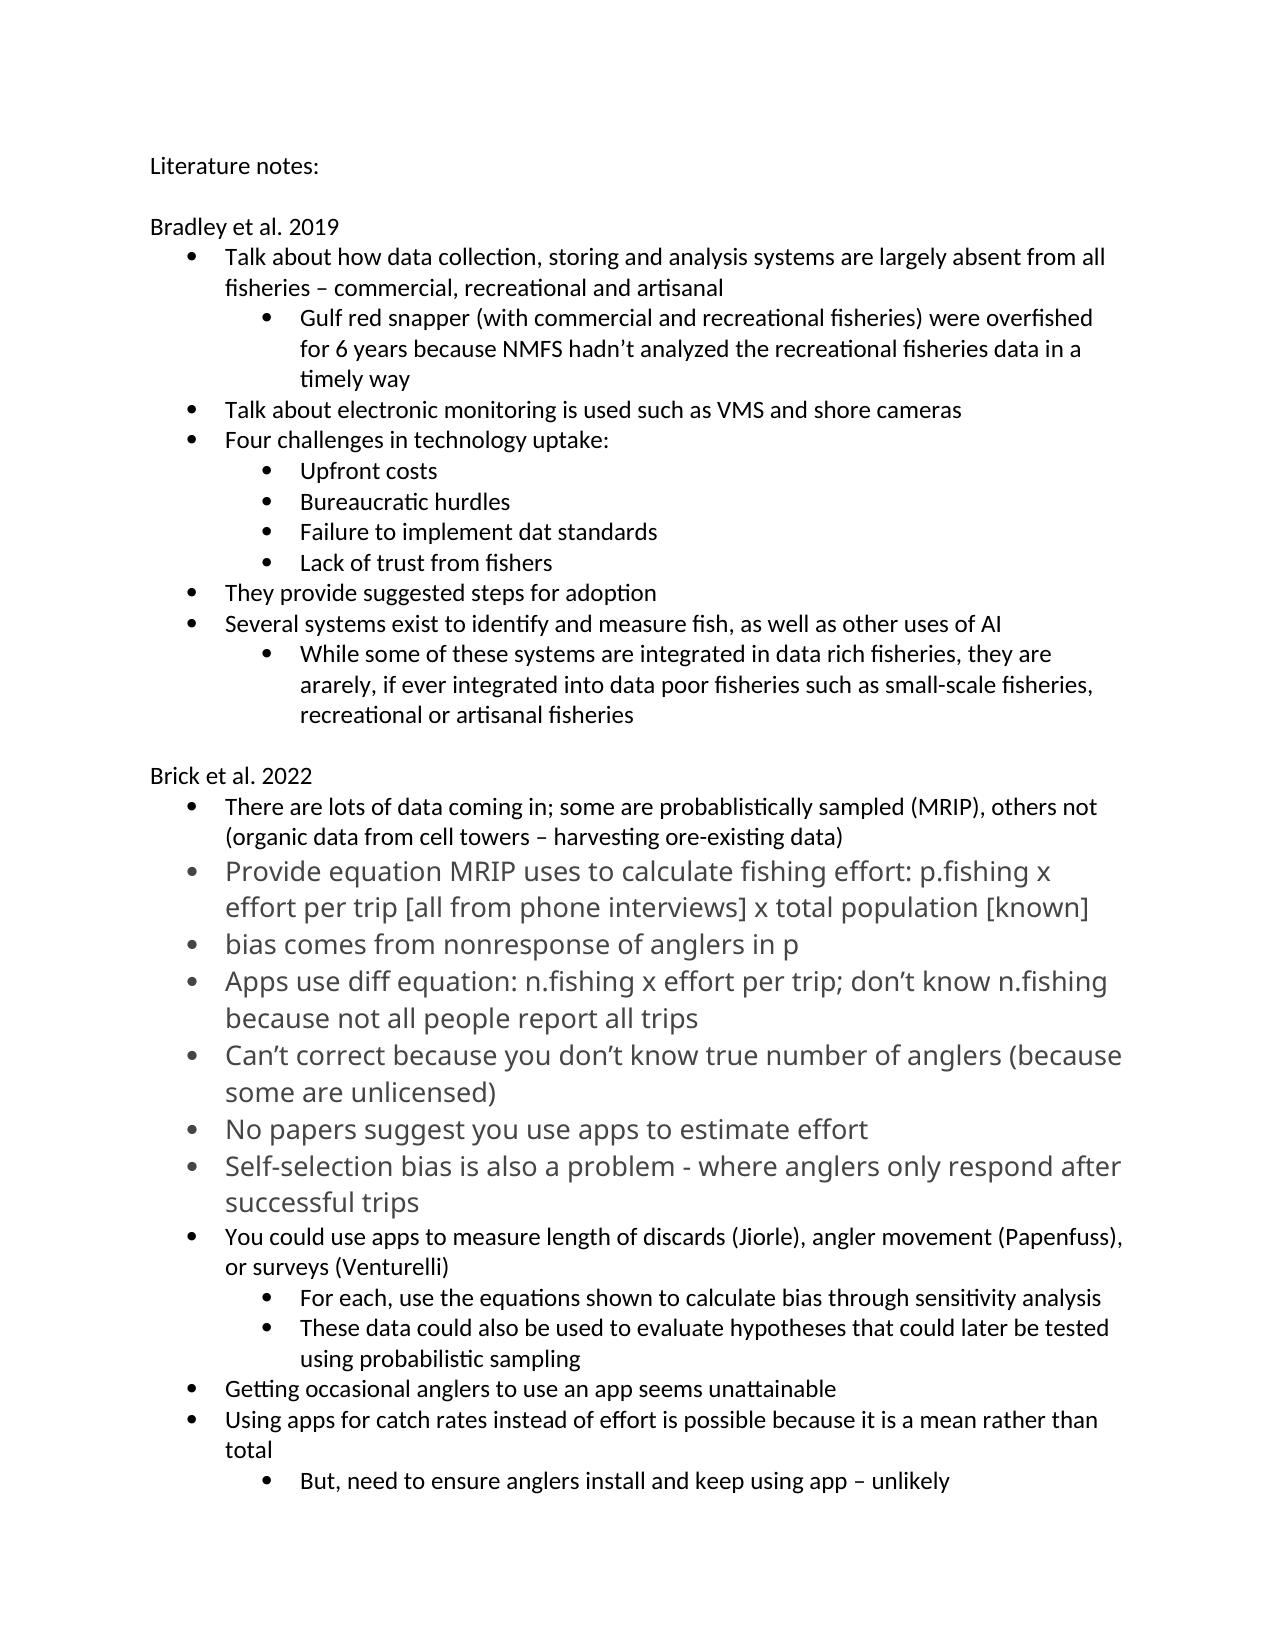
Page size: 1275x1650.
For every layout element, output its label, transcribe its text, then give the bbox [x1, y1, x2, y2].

list No papers suggest you use apps to estimate effort [187, 1110, 1125, 1147]
list Getting occasional anglers to use an app seems unattainable [187, 1373, 1125, 1404]
list There are lots of data coming in; some are probablistically sampled (MRIP), others not (organic data from cell towers – harvesting ore-existing data) [187, 791, 1125, 852]
list Talk about how data collection, storing and analysis systems are largely absent from all fisheries – commercial, recreational and artisanal [187, 242, 1125, 303]
list Talk about electronic monitoring is used such as VMS and shore cameras [187, 394, 1125, 425]
list Can’t correct because you don’t know true number of anglers (because some are unlicensed) [187, 1036, 1125, 1110]
list You could use apps to measure length of discards (Jiorle), angler movement (Papenfuss), or surveys (Venturelli) [187, 1221, 1125, 1282]
text Bradley et al. 2019 [150, 211, 1125, 242]
list Using apps for catch rates instead of effort is possible because it is a mean rather than total [187, 1404, 1125, 1465]
list For each, use the equations shown to calculate bias through sensitivity analysis [262, 1282, 1125, 1312]
list Gulf red snapper (with commercial and recreational fisheries) were overfished for 6 years because NMFS hadn’t analyzed the recreational fisheries data in a timely way [262, 303, 1125, 394]
list Self-selection bias is also a problem - where anglers only respond after successful trips [187, 1147, 1125, 1221]
list Upfront costs [262, 455, 1125, 486]
list While some of these systems are integrated in data rich fisheries, they are ararely, if ever integrated into data poor fisheries such as small-scale fisheries, recreational or artisanal fisheries [262, 638, 1125, 730]
list Apps use diff equation: n.fishing x effort per trip; don’t know n.fishing because not all people report all trips [187, 963, 1125, 1036]
list But, need to ensure anglers install and keep using app – unlikely [262, 1465, 1125, 1495]
list Lack of trust from fishers [262, 547, 1125, 577]
list They provide suggested steps for adoption [187, 577, 1125, 608]
list Four challenges in technology uptake: [187, 425, 1125, 455]
list Several systems exist to identify and measure fish, as well as other uses of AI [187, 608, 1125, 638]
list Bureaucratic hurdles [262, 486, 1125, 516]
list Provide equation MRIP uses to calculate fishing effort: p.fishing x effort per trip [all from phone interviews] x total population [known] [187, 852, 1125, 926]
list These data could also be used to evaluate hypotheses that could later be tested using probabilistic sampling [262, 1312, 1125, 1373]
text Literature notes: [150, 150, 1125, 181]
text Brick et al. 2022 [150, 760, 1125, 791]
list bias comes from nonresponse of anglers in p [187, 926, 1125, 963]
list Failure to implement dat standards [262, 516, 1125, 547]
